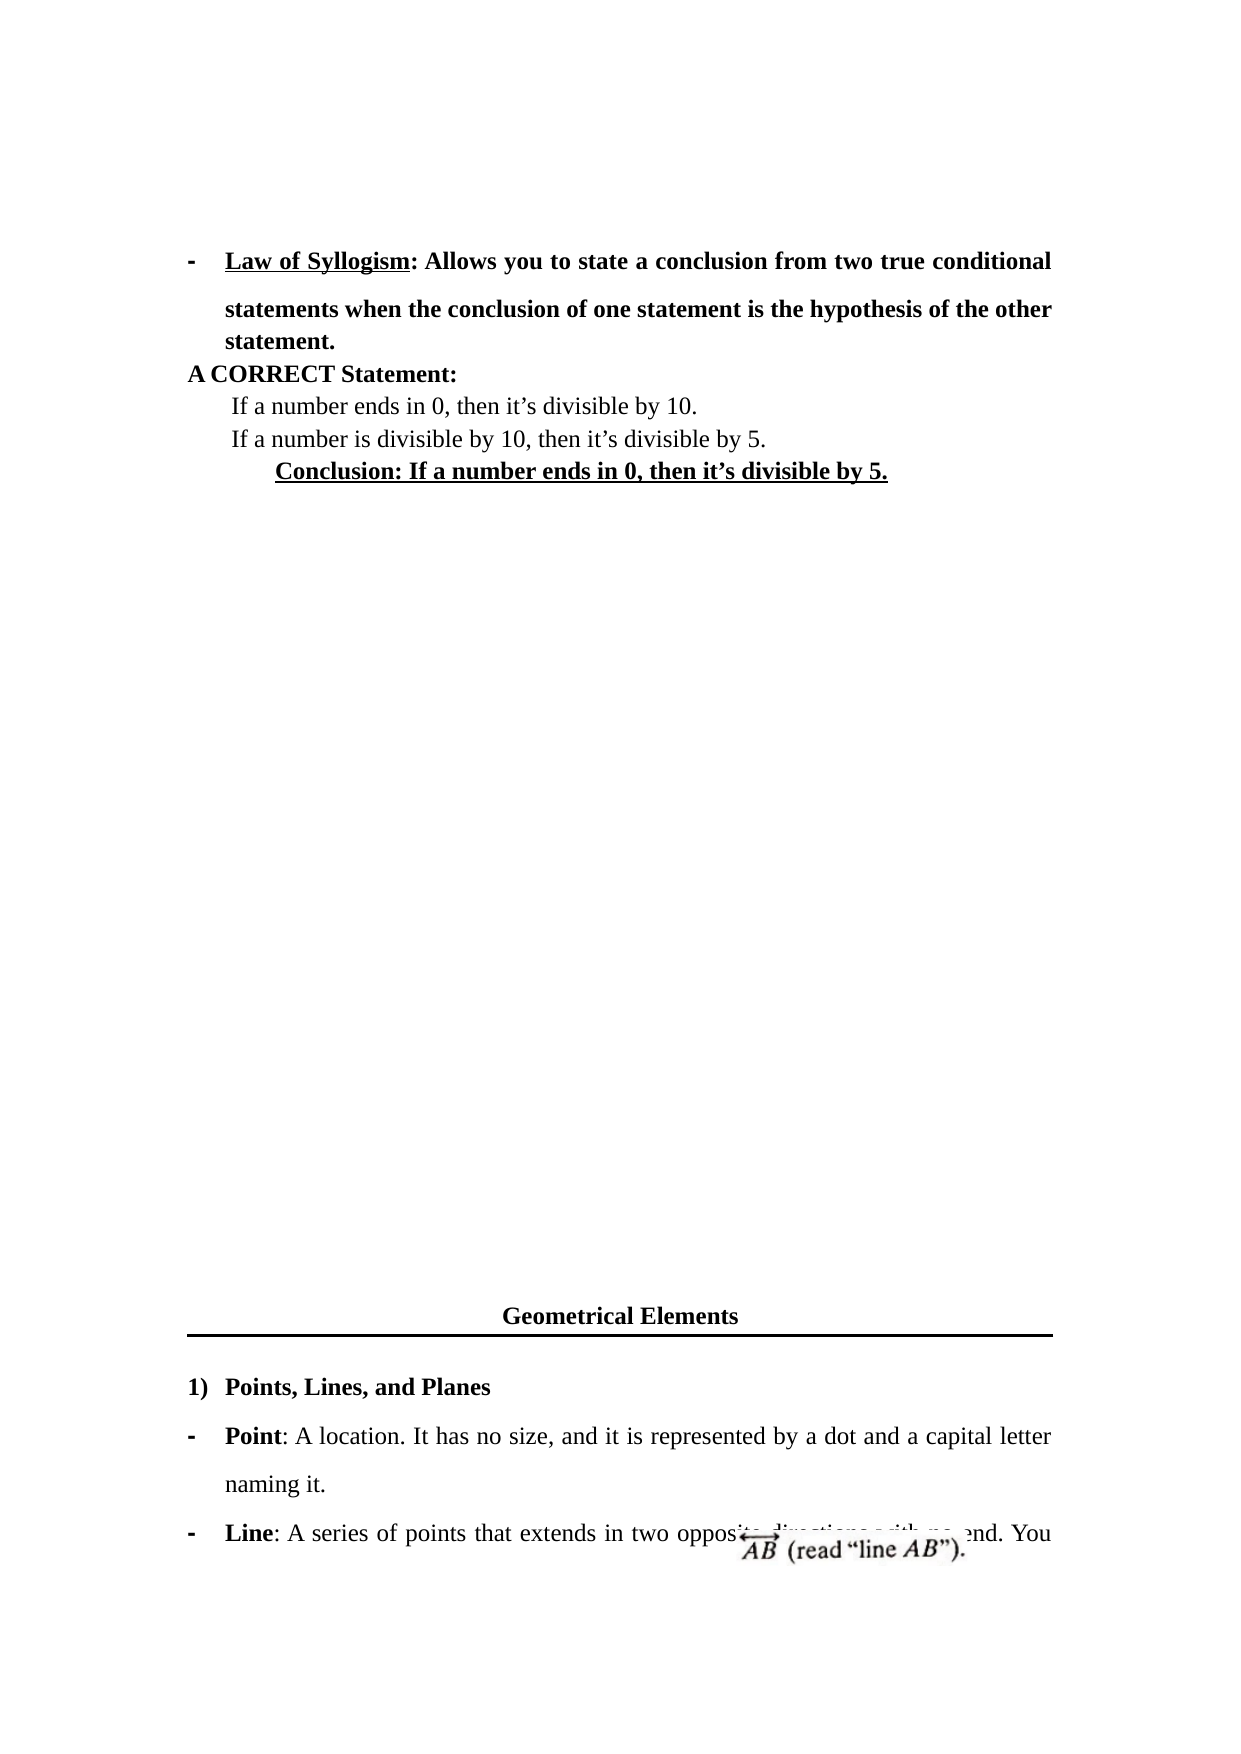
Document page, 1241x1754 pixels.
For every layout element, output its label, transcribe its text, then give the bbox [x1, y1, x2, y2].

text Conclusion: If a number ends in 0, then it’s divisible by 5. [187, 454, 1053, 487]
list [187, 1500, 1053, 1565]
list Point: A location. It has no size, and it is represented by a dot and a capital letter naming it. [187, 1402, 1053, 1500]
picture [735, 1530, 968, 1566]
text If a number ends in 0, then it’s divisible by 10. [187, 389, 1053, 422]
text A CORRECT Statement: [187, 357, 1053, 389]
list Law of Syllogism: Allows you to state a conclusion from two true conditional statements when the conclusion of one statement is the hypothesis of the other statement. [187, 227, 1053, 357]
list Points, Lines, and Planes [187, 1370, 1053, 1402]
text Geometrical Elements [187, 1299, 1053, 1334]
text If a number is divisible by 10, then it’s divisible by 5. [187, 422, 1053, 454]
